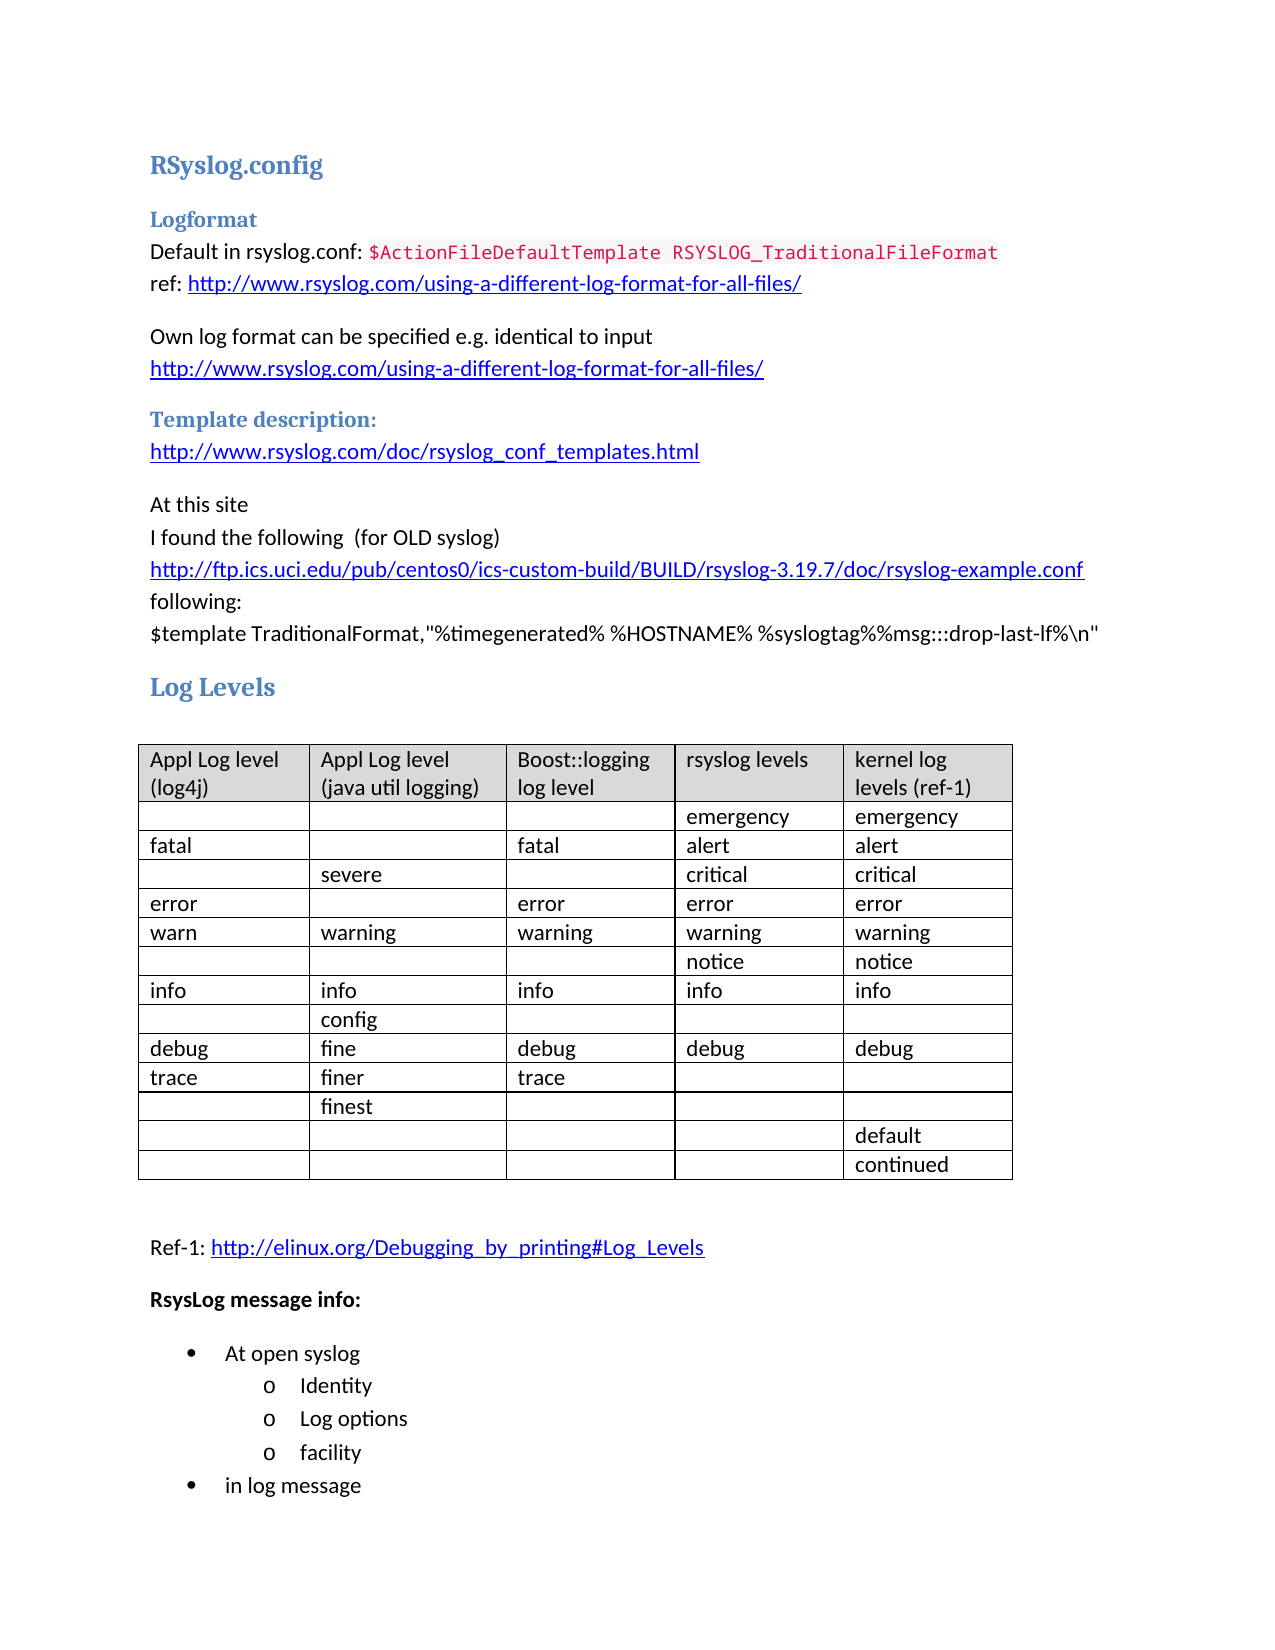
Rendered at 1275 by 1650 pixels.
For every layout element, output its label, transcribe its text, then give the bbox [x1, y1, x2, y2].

table_header rsyslog levels [676, 745, 843, 801]
list in log message [187, 1471, 1125, 1499]
list Log options [262, 1404, 1125, 1433]
table_cell debug [139, 1034, 309, 1062]
text RsysLog message info: [150, 1286, 1125, 1314]
table_cell [844, 1063, 1012, 1091]
table_cell [139, 1151, 309, 1178]
subtitle Logformat [150, 207, 1125, 233]
table_cell [844, 1005, 1012, 1033]
table_cell error [676, 889, 843, 917]
table_cell continued [844, 1151, 1012, 1178]
table_cell emergency [676, 802, 843, 830]
table_cell trace [507, 1063, 674, 1091]
table_cell info [139, 976, 309, 1004]
table_cell info [310, 976, 506, 1004]
table_cell config [310, 1005, 506, 1033]
table_cell severe [310, 860, 506, 888]
table_cell [507, 1121, 674, 1149]
text http://www.rsyslog.com/doc/rsyslog_conf_templates.html [150, 437, 1125, 465]
table_cell warning [310, 918, 506, 946]
text Ref-1: http://elinux.org/Debugging_by_printing#Log_Levels [150, 1233, 1125, 1261]
table_cell debug [844, 1034, 1012, 1062]
table_cell [310, 802, 506, 830]
table_cell [844, 1093, 1012, 1120]
list Identity [262, 1371, 1125, 1400]
table_cell [310, 947, 506, 975]
table_cell error [844, 889, 1012, 917]
text At this site I found the following (for OLD syslog) http://ftp.ics.uci.edu/pub/centos0/ics-custom-build/BUILD/rsyslog-3.19.7/doc/rsyslog-example.conf following: $template TraditionalFormat,"%timegenerated% %HOSTNAME% %syslogtag%%msg:::drop-last-lf%\n" [150, 490, 1125, 647]
table_cell [139, 860, 309, 888]
table_cell info [844, 976, 1012, 1004]
table_header Boost::logging log level [507, 745, 674, 801]
table_cell emergency [844, 802, 1012, 830]
table_header Appl Log level (java util logging) [310, 745, 506, 801]
text Own log format can be specified e.g. identical to input http://www.rsyslog.com/using-a-different-log-format-for-all-files/ [150, 322, 1125, 382]
table_cell alert [844, 831, 1012, 859]
table_cell [507, 947, 674, 975]
table_cell [139, 1005, 309, 1033]
table_header Appl Log level (log4j) [139, 745, 309, 801]
table_cell finest [310, 1093, 506, 1120]
table_cell fatal [507, 831, 674, 859]
table_cell notice [676, 947, 843, 975]
table_cell info [507, 976, 674, 1004]
table_cell error [507, 889, 674, 917]
table_cell [310, 1151, 506, 1178]
table_cell warn [139, 918, 309, 946]
table_cell [310, 831, 506, 859]
table_cell notice [844, 947, 1012, 975]
table_cell [310, 1121, 506, 1149]
table_cell debug [676, 1034, 843, 1062]
table_cell warning [676, 918, 843, 946]
text Default in rsyslog.conf: $ActionFileDefaultTemplate RSYSLOG_TraditionalFileFormat ref: http://www.rsyslog.com/using-a-different-log-format-for-all-files/ [150, 237, 1125, 297]
table_cell [676, 1063, 843, 1091]
table_cell [139, 947, 309, 975]
table_cell warning [507, 918, 674, 946]
table_cell fatal [139, 831, 309, 859]
table_cell [507, 802, 674, 830]
table_cell [507, 1005, 674, 1033]
table_cell warning [844, 918, 1012, 946]
table_cell [507, 1093, 674, 1120]
list facility [262, 1438, 1125, 1467]
table_cell info [676, 976, 843, 1004]
table_cell [676, 1005, 843, 1033]
subtitle RSyslog.config [150, 150, 1125, 181]
table_cell [676, 1151, 843, 1178]
table_cell [310, 889, 506, 917]
table_cell [676, 1093, 843, 1120]
table_cell critical [844, 860, 1012, 888]
table_cell error [139, 889, 309, 917]
table_cell [139, 1121, 309, 1149]
list At open syslog [187, 1339, 1125, 1367]
table_cell debug [507, 1034, 674, 1062]
table_cell critical [676, 860, 843, 888]
table_cell [676, 1121, 843, 1149]
table_cell [139, 1093, 309, 1120]
table_cell default [844, 1121, 1012, 1149]
table_cell [507, 1151, 674, 1178]
table_cell alert [676, 831, 843, 859]
subtitle Log Levels [150, 672, 1125, 739]
table_cell [507, 860, 674, 888]
subtitle Template description: [150, 407, 1125, 433]
table_cell finer [310, 1063, 506, 1091]
table_cell [139, 802, 309, 830]
table_cell fine [310, 1034, 506, 1062]
table_cell trace [139, 1063, 309, 1091]
table_header kernel log levels (ref-1) [844, 745, 1012, 801]
